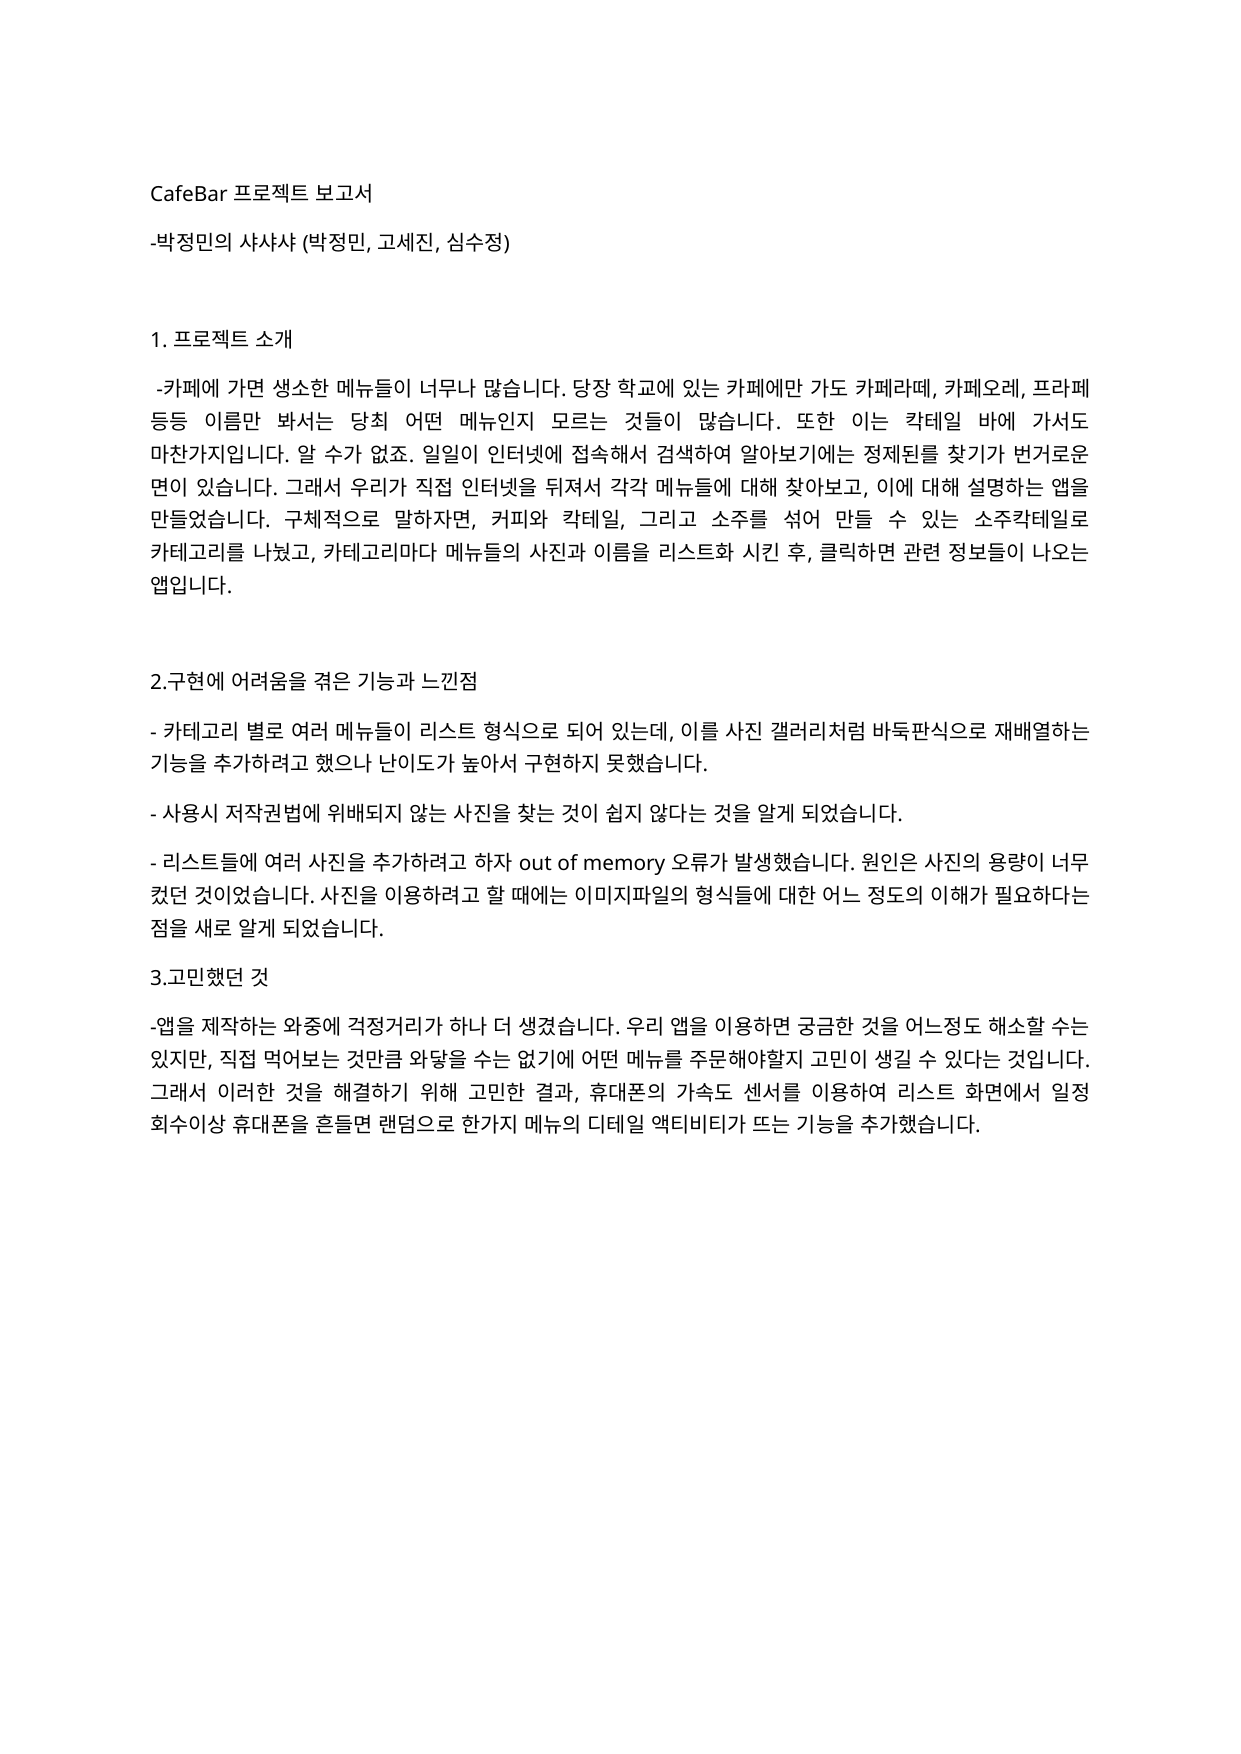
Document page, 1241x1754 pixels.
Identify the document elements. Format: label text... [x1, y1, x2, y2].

text 3.고민했던 것 [150, 961, 1090, 991]
text 1. 프로젝트 소개 [150, 323, 1090, 353]
text -앱을 제작하는 와중에 걱정거리가 하나 더 생겼습니다. 우리 앱을 이용하면 궁금한 것을 어느정도 해소할 수는 있지만, 직접 먹어보는 것만큼 와닿을 수는 없기에 어떤 메뉴를 주문해야할지 고민이 생길 수 있다는 것입니다. 그래서 이러한 것을 해결하기 위해 고민한 결과, 휴대폰의 가속도 센서를 이용하여 리스트 화면에서 일정 회수이상 휴대폰을 흔들면 랜덤으로 한가지 메뉴의 디테일 액티비티가 뜨는 기능을 추가했습니다. [150, 1011, 1090, 1139]
text -박정민의 샤샤샤 (박정민, 고세진, 심수정) [150, 227, 1090, 257]
text -카페에 가면 생소한 메뉴들이 너무나 많습니다. 당장 학교에 있는 카페에만 가도 카페라떼, 카페오레, 프라페 등등 이름만 봐서는 당최 어떤 메뉴인지 모르는 것들이 많습니다. 또한 이는 칵테일 바에 가서도 마찬가지입니다. 알 수가 없죠. 일일이 인터넷에 접속해서 검색하여 알아보기에는 정제된를 찾기가 번거로운 면이 있습니다. 그래서 우리가 직접 인터넷을 뒤져서 각각 메뉴들에 대해 찾아보고, 이에 대해 설명하는 앱을 만들었습니다. 구체적으로 말하자면, 커피와 칵테일, 그리고 소주를 섞어 만들 수 있는 소주칵테일로 카테고리를 나눴고, 카테고리마다 메뉴들의 사진과 이름을 리스트화 시킨 후, 클릭하면 관련 정보들이 나오는 앱입니다. [150, 373, 1090, 599]
text 2.구현에 어려움을 겪은 기능과 느낀점 [150, 666, 1090, 696]
text - 사용시 저작권법에 위배되지 않는 사진을 찾는 것이 쉽지 않다는 것을 알게 되었습니다. [150, 797, 1090, 827]
text - 카테고리 별로 여러 메뉴들이 리스트 형식으로 되어 있는데, 이를 사진 갤러리처럼 바둑판식으로 재배열하는 기능을 추가하려고 했으나 난이도가 높아서 구현하지 못했습니다. [150, 715, 1090, 778]
text CafeBar 프로젝트 보고서 [150, 177, 1090, 207]
text - 리스트들에 여러 사진을 추가하려고 하자 out of memory 오류가 발생했습니다. 원인은 사진의 용량이 너무 컸던 것이었습니다. 사진을 이용하려고 할 때에는 이미지파일의 형식들에 대한 어느 정도의 이해가 필요하다는 점을 새로 알게 되었습니다. [150, 846, 1090, 942]
